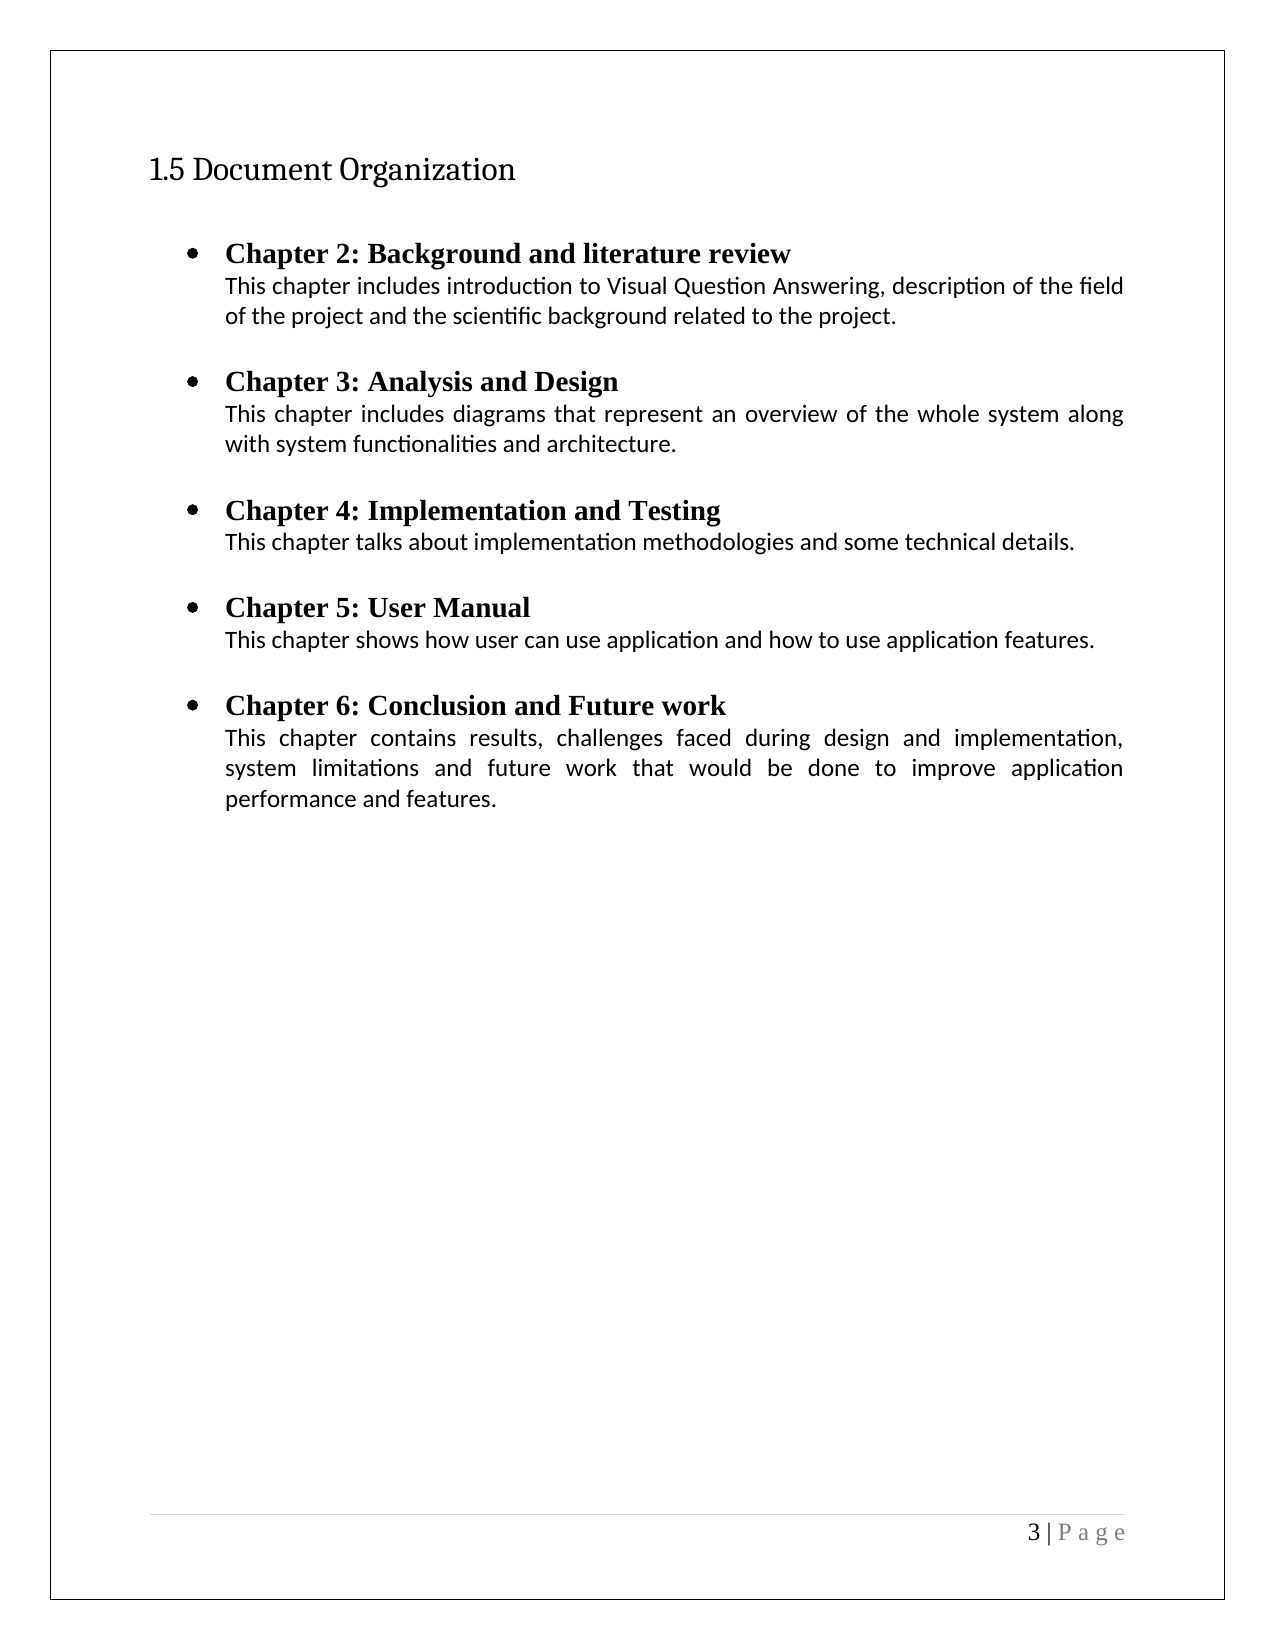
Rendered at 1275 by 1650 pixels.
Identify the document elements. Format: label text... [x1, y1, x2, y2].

list Chapter 3: Analysis and Design [187, 364, 1125, 398]
subtitle 1.5 Document Organization [150, 150, 1125, 188]
list Chapter 2: Background and literature review [187, 236, 1125, 270]
list Chapter 6: Conclusion and Future work [187, 688, 1125, 722]
list This chapter includes diagrams that represent an overview of the whole system along with system functionalities and architecture. [225, 398, 1125, 459]
list This chapter includes introduction to Visual Question Answering, description of the field of the project and the scientific background related to the project. [225, 270, 1125, 331]
list This chapter shows how user can use application and how to use application features. [225, 624, 1125, 654]
list Chapter 4: Implementation and Testing [187, 493, 1125, 526]
list Chapter 5: User Manual [187, 590, 1125, 624]
list This chapter talks about implementation methodologies and some technical details. [225, 526, 1125, 557]
list This chapter contains results, challenges faced during design and implementation, system limitations and future work that would be done to improve application performance and features. [225, 722, 1125, 813]
